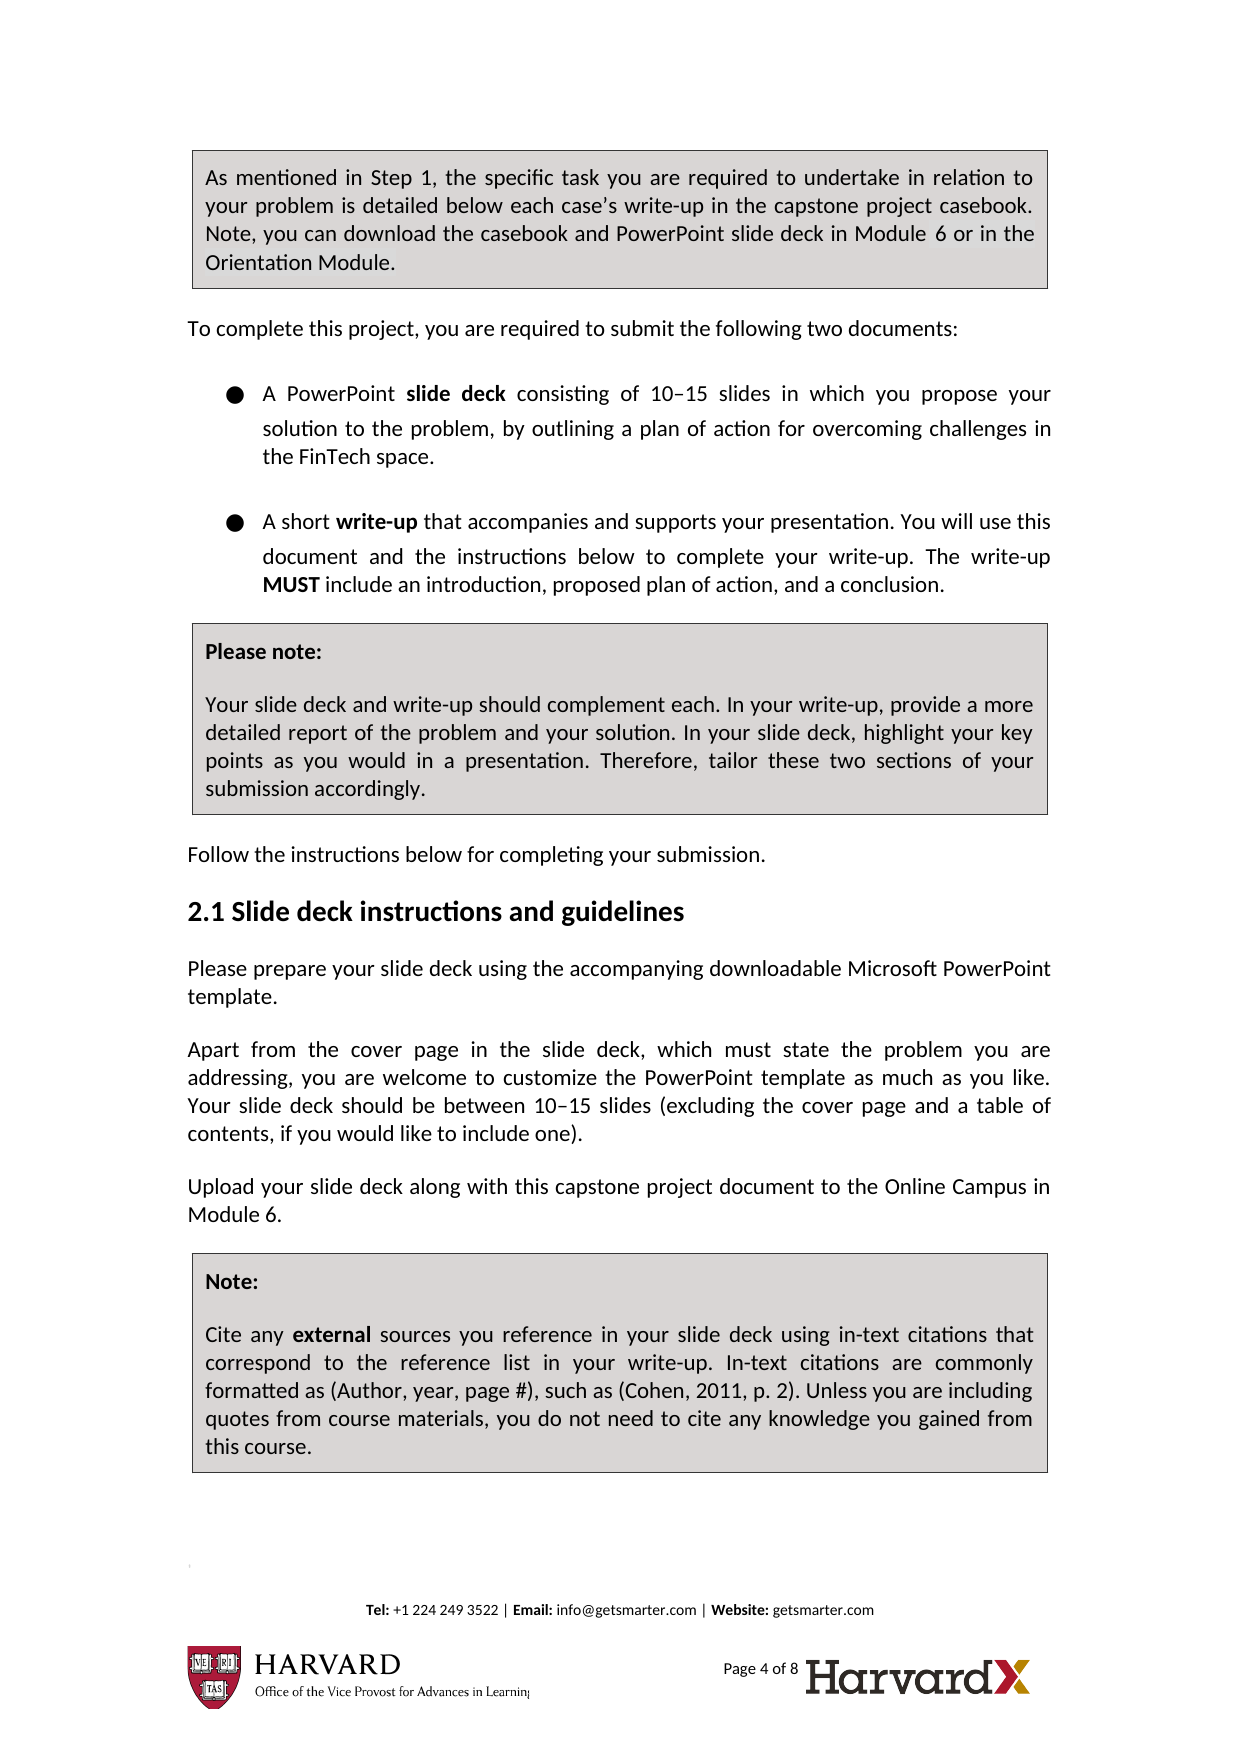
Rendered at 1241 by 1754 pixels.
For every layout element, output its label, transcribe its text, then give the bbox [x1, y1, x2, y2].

text Cite any external sources you reference in your slide deck using in-text citations that correspond to the reference list in your write-up. In-text citations are commonly formatted as (Author, year, page #), such as (Cohen, 2011, p. 2). Unless you are including quotes from course materials, you do not need to cite any knowledge you gained from this course. [193, 1306, 1047, 1472]
text Please note: [193, 624, 1047, 665]
text Your slide deck and write-up should complement each. In your write-up, provide a more detailed report of the problem and your solution. In your slide deck, highlight your key points as you would in a presentation. Therefore, tailor these two sections of your submission accordingly. [193, 676, 1047, 814]
picture [187, 1646, 530, 1709]
list A short write-up that accompanies and supports your presentation. You will use this document and the instructions below to complete your write-up. The write-up MUST include an introduction, proposed plan of action, and a conclusion. [225, 495, 1053, 598]
list A PowerPoint slide deck consisting of 10–15 slides in which you propose your solution to the problem, by outlining a plan of action for overcoming challenges in the FinTech space. [225, 367, 1053, 470]
text Please prepare your slide deck using the accompanying downloadable Microsoft PowerPoint template. [187, 954, 1053, 1010]
text Apart from the cover page in the slide deck, which must state the problem you are addressing, you are welcome to customize the PowerPoint template as much as you like. Your slide deck should be between 10–15 slides (excluding the cover page and a table of contents, if you would like to include one). [187, 1035, 1053, 1147]
text To complete this project, you are required to submit the following two documents: [187, 314, 1053, 342]
text Note: [193, 1254, 1047, 1295]
picture [785, 1639, 1051, 1719]
subtitle 2.1 Slide deck instructions and guidelines [187, 893, 1053, 929]
text Follow the instructions below for completing your submission. [187, 840, 1053, 868]
text As mentioned in Step 1, the specific task you are required to undertake in relation to your problem is detailed below each case’s write-up in the capstone project casebook. Note, you can download the casebook and PowerPoint slide deck in Module 6 or in the Orientation Module. [193, 151, 1047, 288]
text Upload your slide deck along with this capstone project document to the Online Campus in Module 6. [187, 1172, 1053, 1228]
